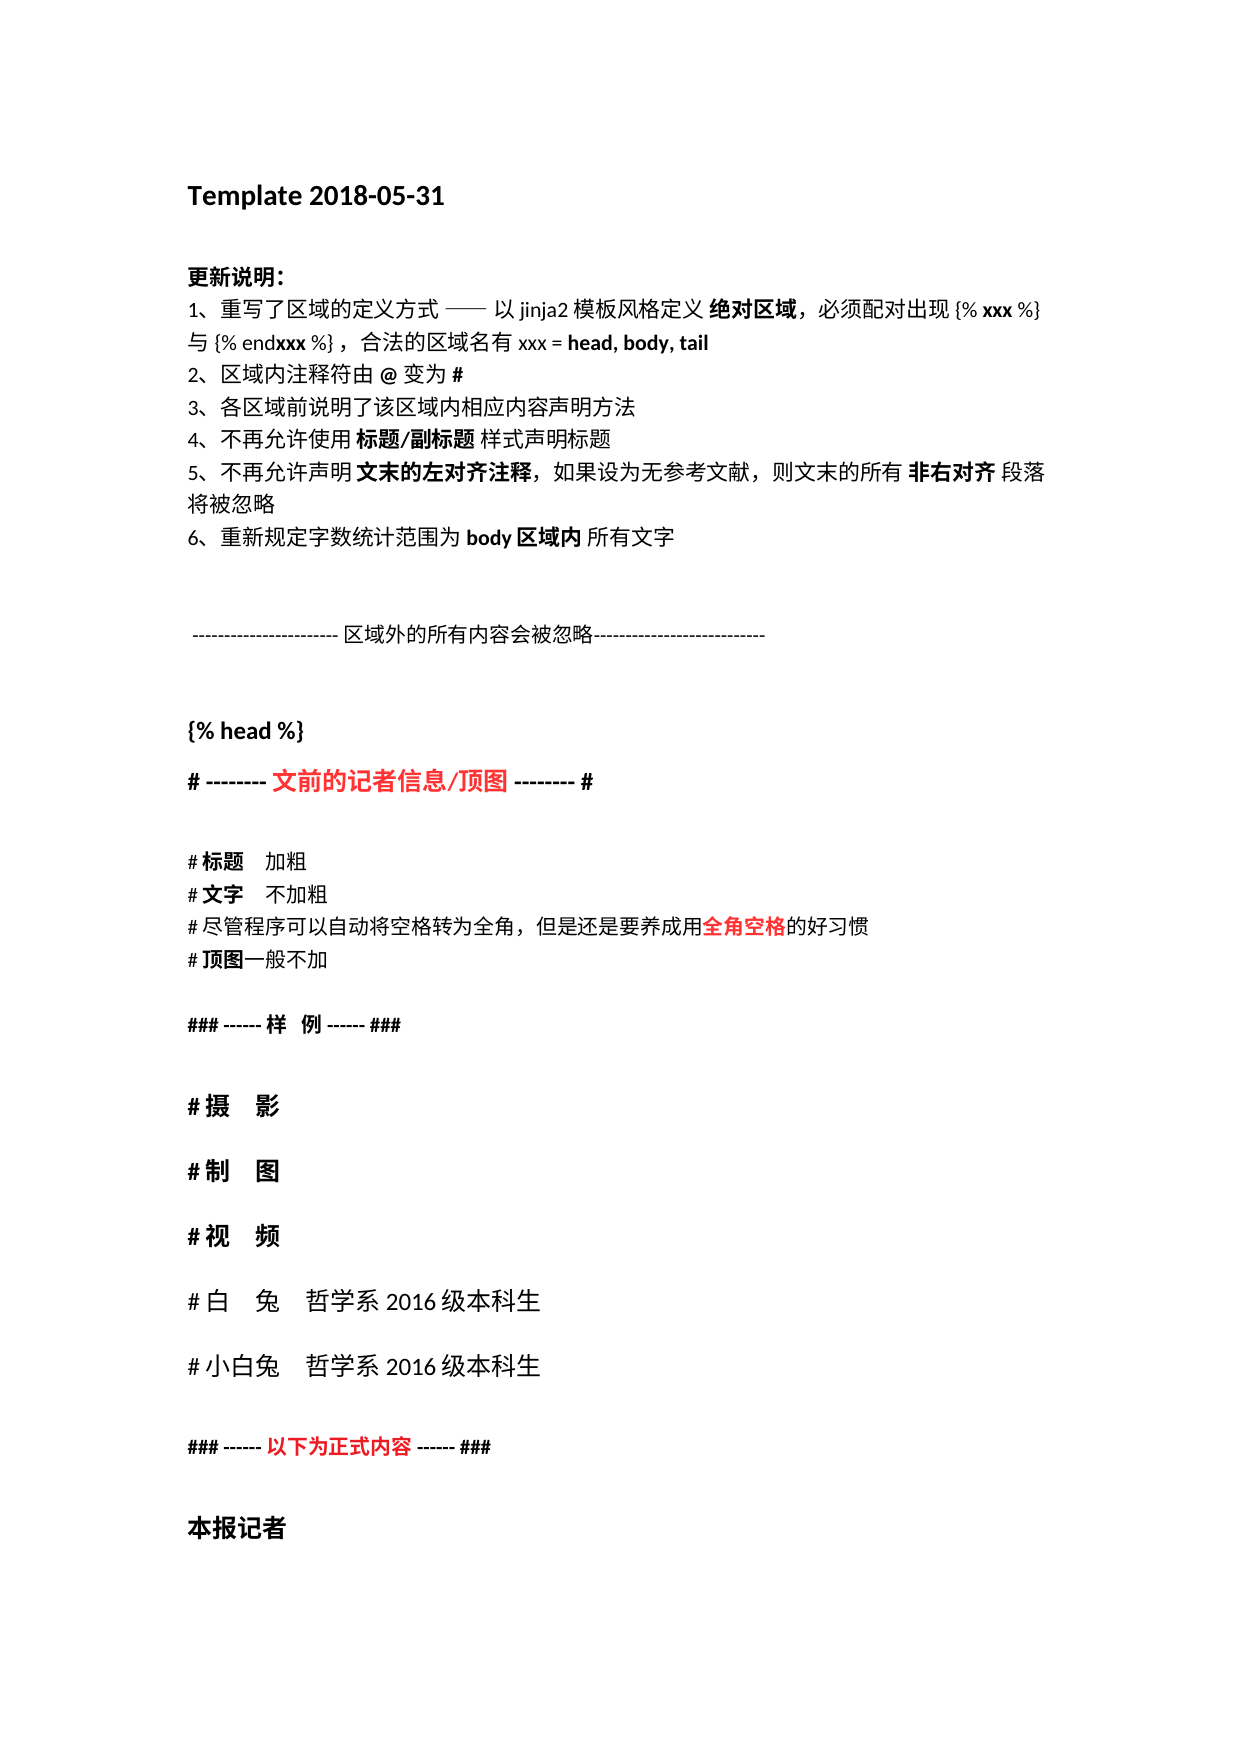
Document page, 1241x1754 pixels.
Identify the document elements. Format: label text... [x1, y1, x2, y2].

text {% head %} [187, 714, 1053, 747]
text # -------- 文前的记者信息/顶图 -------- # [187, 747, 1053, 812]
text # 顶图一般不加 [187, 942, 1053, 974]
text ----------------------- 区域外的所有内容会被忽略--------------------------- [187, 617, 1053, 649]
text # 摄 影 [187, 1072, 1053, 1137]
text # 尽管程序可以自动将空格转为全角，但是还是要养成用全角空格的好习惯 [187, 909, 1053, 942]
text Template 2018-05-31 [187, 162, 1053, 227]
text # 制 图 [187, 1137, 1053, 1202]
text 5、不再允许声明 文末的左对齐注释，如果设为无参考文献，则文末的所有 非右对齐 段落将被忽略 [187, 454, 1053, 519]
text 更新说明： [187, 259, 1053, 292]
text # 标题 加粗 [187, 844, 1053, 877]
text 3、各区域前说明了该区域内相应内容声明方法 [187, 389, 1053, 422]
text # 白 兔 哲学系2016级本科生 [187, 1267, 1053, 1332]
text 1、重写了区域的定义方式 —— 以 jinja2 模板风格定义 绝对区域，必须配对出现 {% xxx %} 与 {% endxxx %} ，合法的区域名有 xxx = head, body, tail [187, 292, 1053, 357]
text 4、不再允许使用 标题/副标题 样式声明标题 [187, 422, 1053, 454]
text # 视 频 [187, 1202, 1053, 1267]
text ### ------ 样 例 ------ ### [187, 1007, 1053, 1039]
text # 文字 不加粗 [187, 877, 1053, 909]
text 本报记者 [187, 1494, 1053, 1559]
text # 小白兔 哲学系2016级本科生 [187, 1332, 1053, 1397]
text 6、重新规定字数统计范围为 body 区域内 所有文字 [187, 519, 1053, 552]
text 2、区域内注释符由 @ 变为 # [187, 357, 1053, 389]
text ### ------ 以下为正式内容 ------ ### [187, 1429, 1053, 1462]
